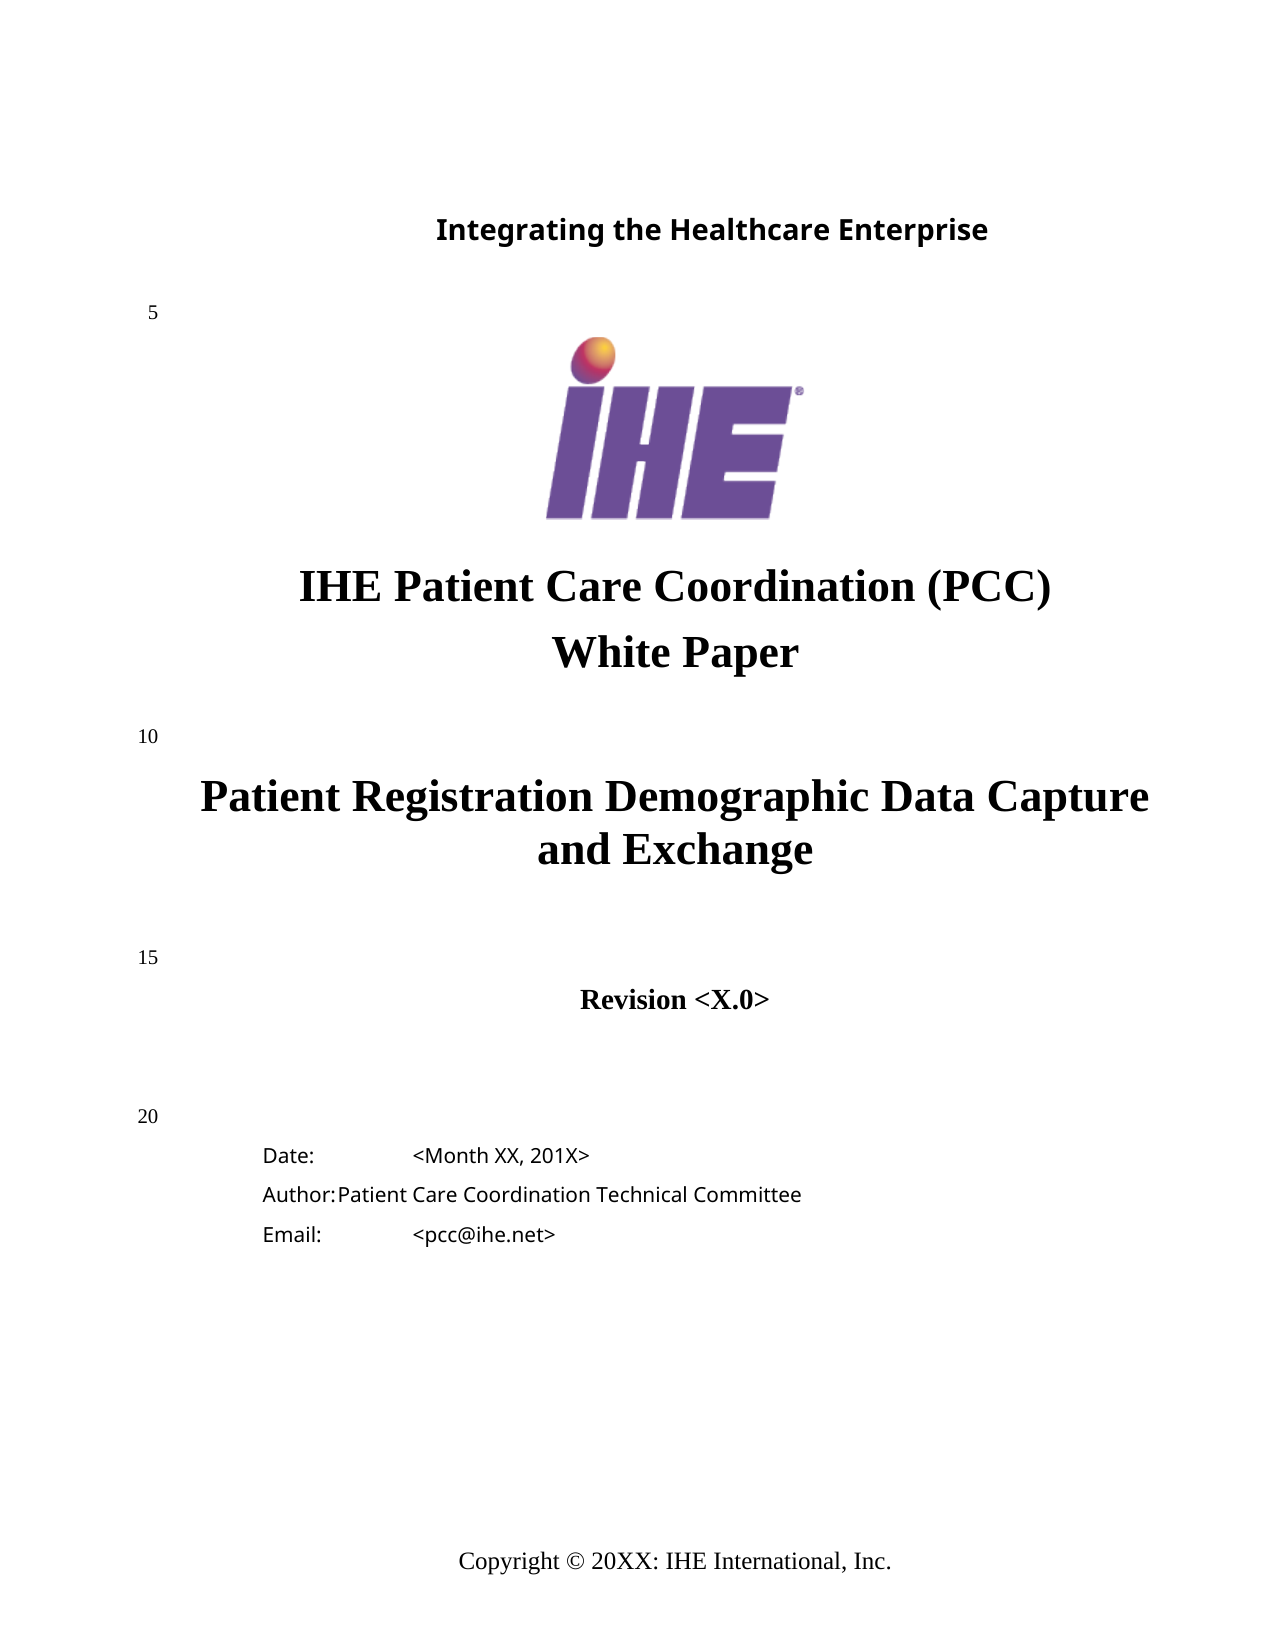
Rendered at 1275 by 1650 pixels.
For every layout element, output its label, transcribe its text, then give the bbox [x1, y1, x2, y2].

text Date: <Month XX, 201X> [262, 1142, 1162, 1169]
text Patient Registration Demographic Data Capture and Exchange [187, 769, 1162, 874]
text IHE Patient Care Coordination (PCC) [187, 559, 1162, 612]
text Integrating the Healthcare Enterprise [262, 218, 1162, 245]
text Revision <X.0> [187, 982, 1162, 1016]
text White Paper [187, 624, 1162, 677]
text Author: Patient Care Coordination Technical Committee [262, 1181, 1162, 1208]
picture [545, 337, 805, 520]
text Email: <pcc@ihe.net> [262, 1221, 1162, 1248]
